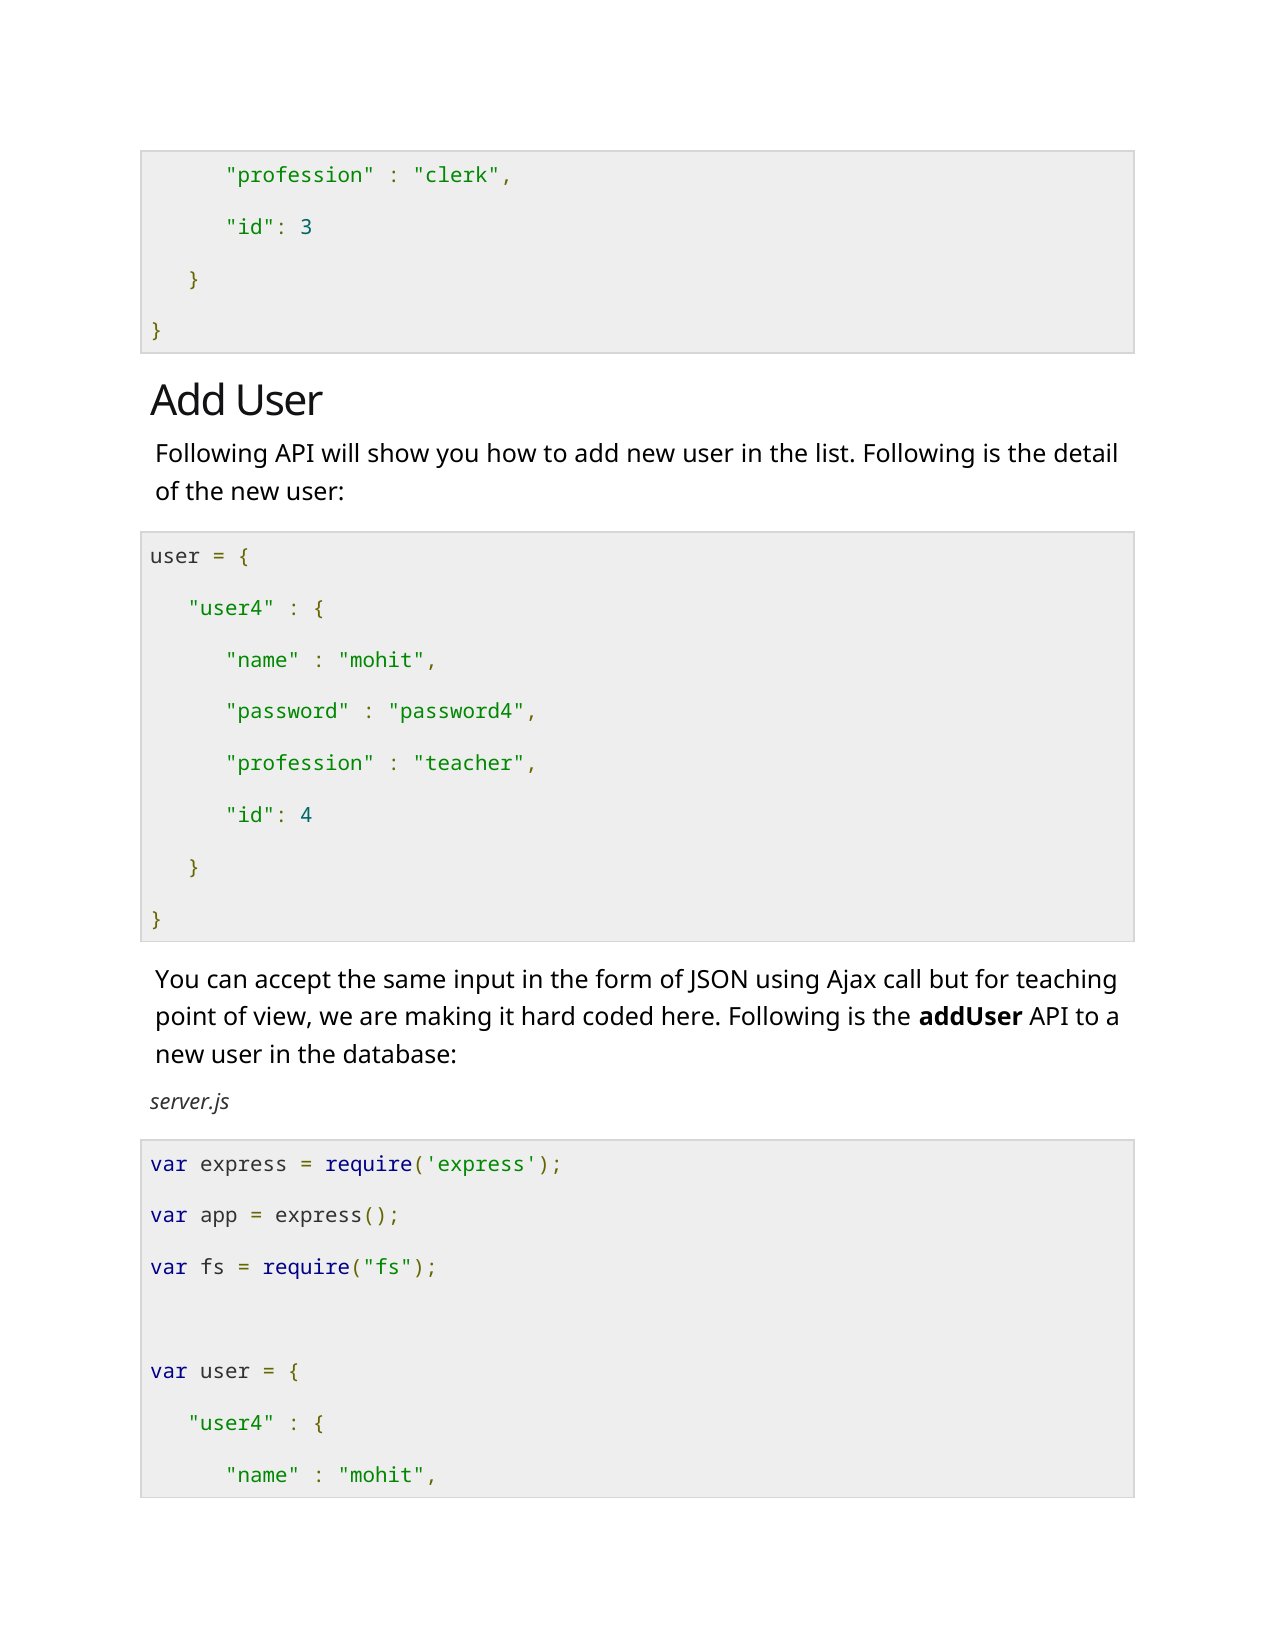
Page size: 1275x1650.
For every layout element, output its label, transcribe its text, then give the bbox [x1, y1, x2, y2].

text var user = { [142, 1346, 1133, 1385]
text "profession" : "clerk", [142, 152, 1133, 188]
text "user4" : { [142, 583, 1133, 621]
text } [142, 894, 1133, 941]
text "name" : "mohit", [142, 635, 1133, 673]
text } [142, 254, 1133, 292]
text "name" : "mohit", [142, 1450, 1133, 1497]
text } [142, 842, 1133, 881]
text var app = express(); [142, 1191, 1133, 1229]
text "user4" : { [142, 1398, 1133, 1437]
text var fs = require("fs"); [142, 1243, 1133, 1281]
text var express = require('express'); [142, 1141, 1133, 1177]
text "profession" : "teacher", [142, 739, 1133, 777]
text "id": 4 [142, 791, 1133, 829]
text Following API will show you how to add new user in the list. Following is the detail of the new user: [155, 433, 1120, 508]
text "password" : "password4", [142, 687, 1133, 725]
text server.js [150, 1086, 1125, 1115]
text } [142, 306, 1133, 352]
text "id": 3 [142, 202, 1133, 240]
text You can accept the same input in the form of JSON using Ajax call but for teaching point of view, we are making it hard coded here. Following is the addUser API to a new user in the database: [155, 958, 1120, 1071]
text user = { [142, 533, 1133, 569]
text Add User [150, 369, 1120, 428]
